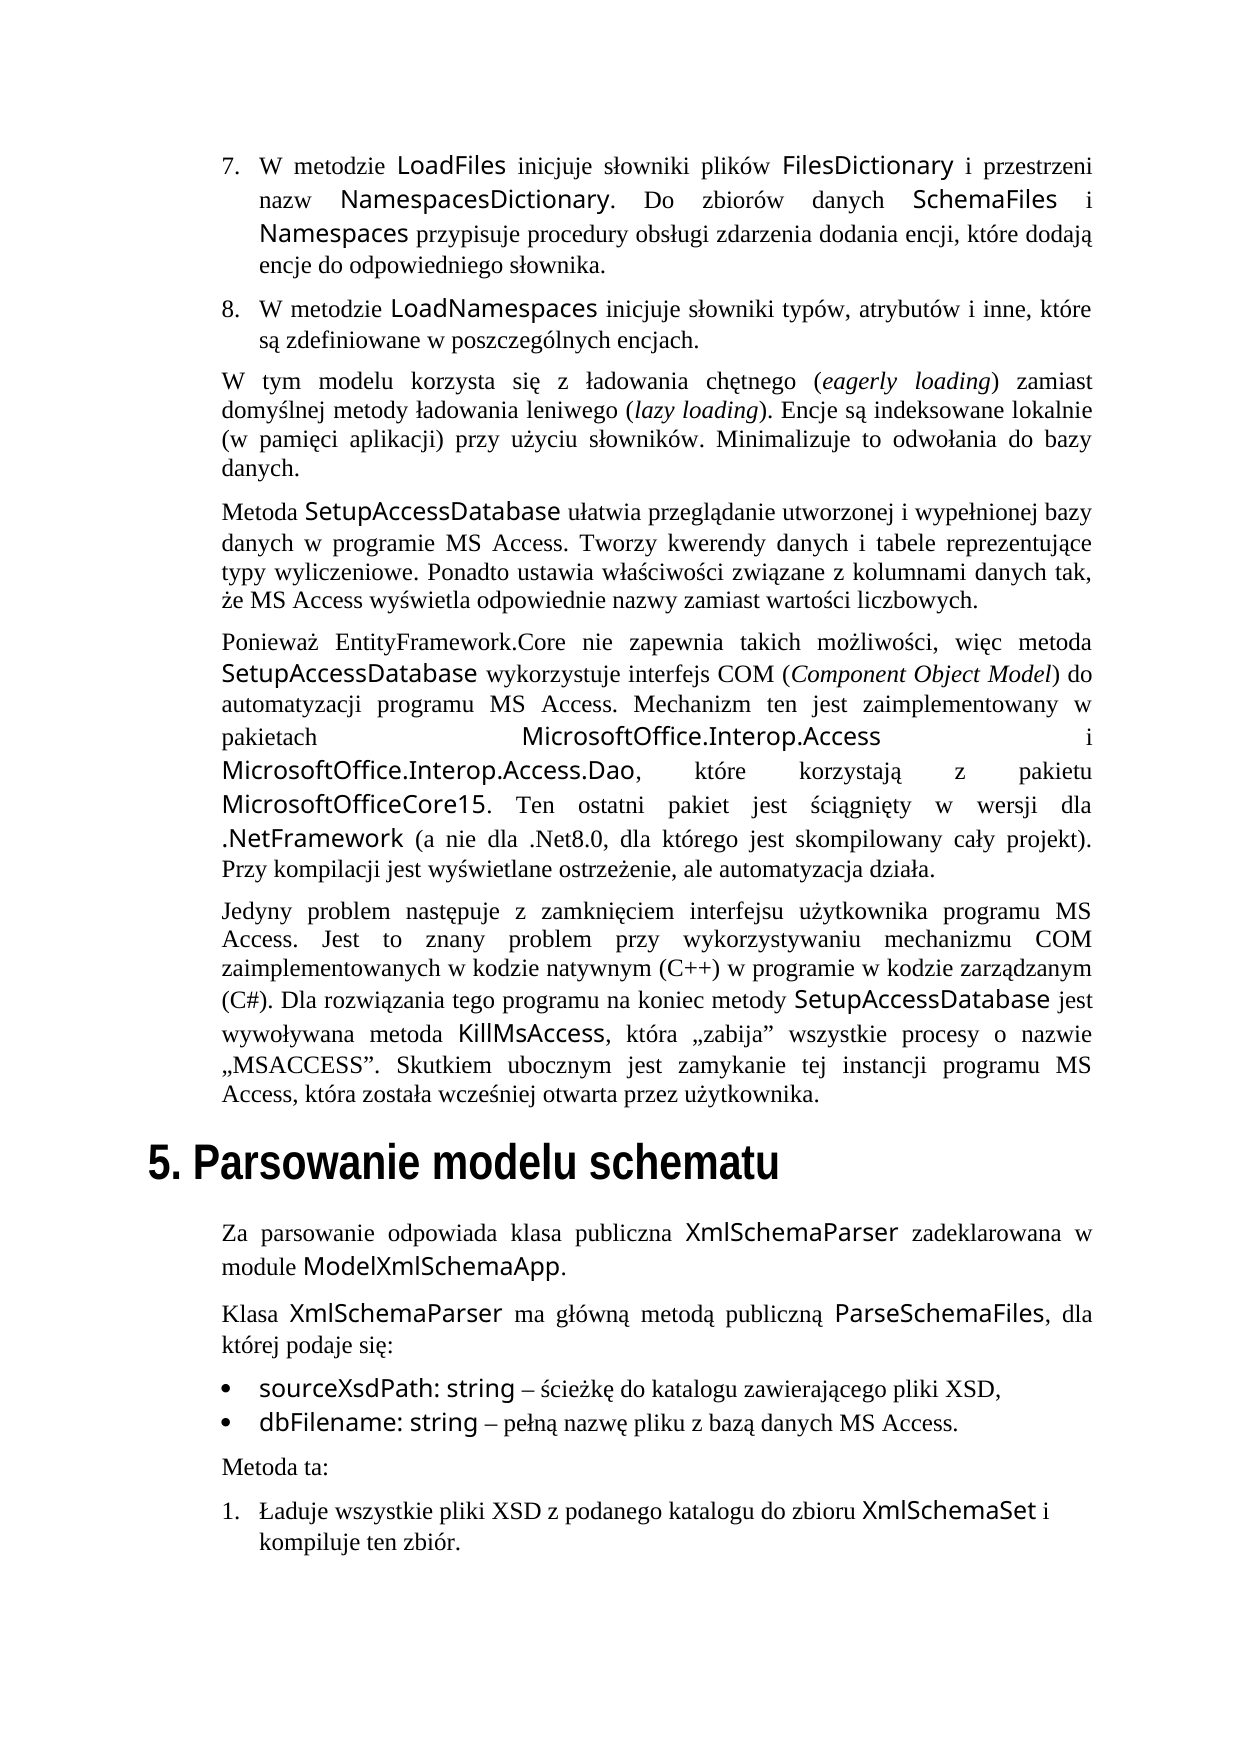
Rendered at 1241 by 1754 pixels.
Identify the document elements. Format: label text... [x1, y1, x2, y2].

text Jedyny problem następuje z zamknięciem interfejsu użytkownika programu MS Access. Jest to znany problem przy wykorzystywaniu mechanizmu COM zaimplementowanych w kodzie natywnym (C++) w programie w kodzie zarządzanym (C#). Dla rozwiązania tego programu na koniec metody SetupAccessDatabase jest wywoływana metoda KillMsAccess, która „zabija” wszystkie procesy o nazwie „MSACCESS”. Skutkiem ubocznym jest zamykanie tej instancji programu MS Access, która została wcześniej otwarta przez użytkownika. [221, 896, 1093, 1108]
text Klasa XmlSchemaParser ma główną metodą publiczną ParseSchemaFiles, dla której podaje się: [221, 1296, 1093, 1358]
list dbFilename: string – pełną nazwę pliku z bazą danych MS Access. [221, 1405, 1093, 1439]
list W metodzie LoadFiles inicjuje słowniki plików FilesDictionary i przestrzeni nazw NamespacesDictionary. Do zbiorów danych SchemaFiles i Namespaces przypisuje procedury obsługi zdarzenia dodania encji, które dodają encje do odpowiedniego słownika. [221, 148, 1093, 278]
list Ładuje wszystkie pliki XSD z podanego katalogu do zbioru XmlSchemaSet i kompiluje ten zbiór. [221, 1493, 1093, 1556]
text Ponieważ EntityFramework.Core nie zapewnia takich możliwości, więc metoda SetupAccessDatabase wykorzystuje interfejs COM (Component Object Model) do automatyzacji programu MS Access. Mechanizm ten jest zaimplementowany w pakietach MicrosoftOffice.Interop.Access i MicrosoftOffice.Interop.Access.Dao, które korzystają z pakietu MicrosoftOfficeCore15. Ten ostatni pakiet jest ściągnięty w wersji dla .NetFramework (a nie dla .Net8.0, dla którego jest skompilowany cały projekt). Przy kompilacji jest wyświetlane ostrzeżenie, ale automatyzacja działa. [221, 627, 1093, 883]
text Za parsowanie odpowiada klasa publiczna XmlSchemaParser zadeklarowana w module ModelXmlSchemaApp. [221, 1215, 1093, 1283]
text W tym modelu korzysta się z ładowania chętnego (eagerly loading) zamiast domyślnej metody ładowania leniwego (lazy loading). Encje są indeksowane lokalnie (w pamięci aplikacji) przy użyciu słowników. Minimalizuje to odwołania do bazy danych. [221, 366, 1093, 481]
text Metoda SetupAccessDatabase ułatwia przeglądanie utworzonej i wypełnionej bazy danych w programie MS Access. Tworzy kwerendy danych i tabele reprezentujące typy wyliczeniowe. Ponadto ustawia właściwości związane z kolumnami danych tak, że MS Access wyświetla odpowiednie nazwy zamiast wartości liczbowych. [221, 494, 1093, 614]
list sourceXsdPath: string – ścieżkę do katalogu zawierającego pliki XSD, [221, 1371, 1093, 1405]
list W metodzie LoadNamespaces inicjuje słowniki typów, atrybutów i inne, które są zdefiniowane w poszczególnych encjach. [221, 291, 1093, 354]
text Metoda ta: [221, 1452, 1093, 1480]
subtitle Parsowanie modelu schematu [148, 1133, 1093, 1190]
